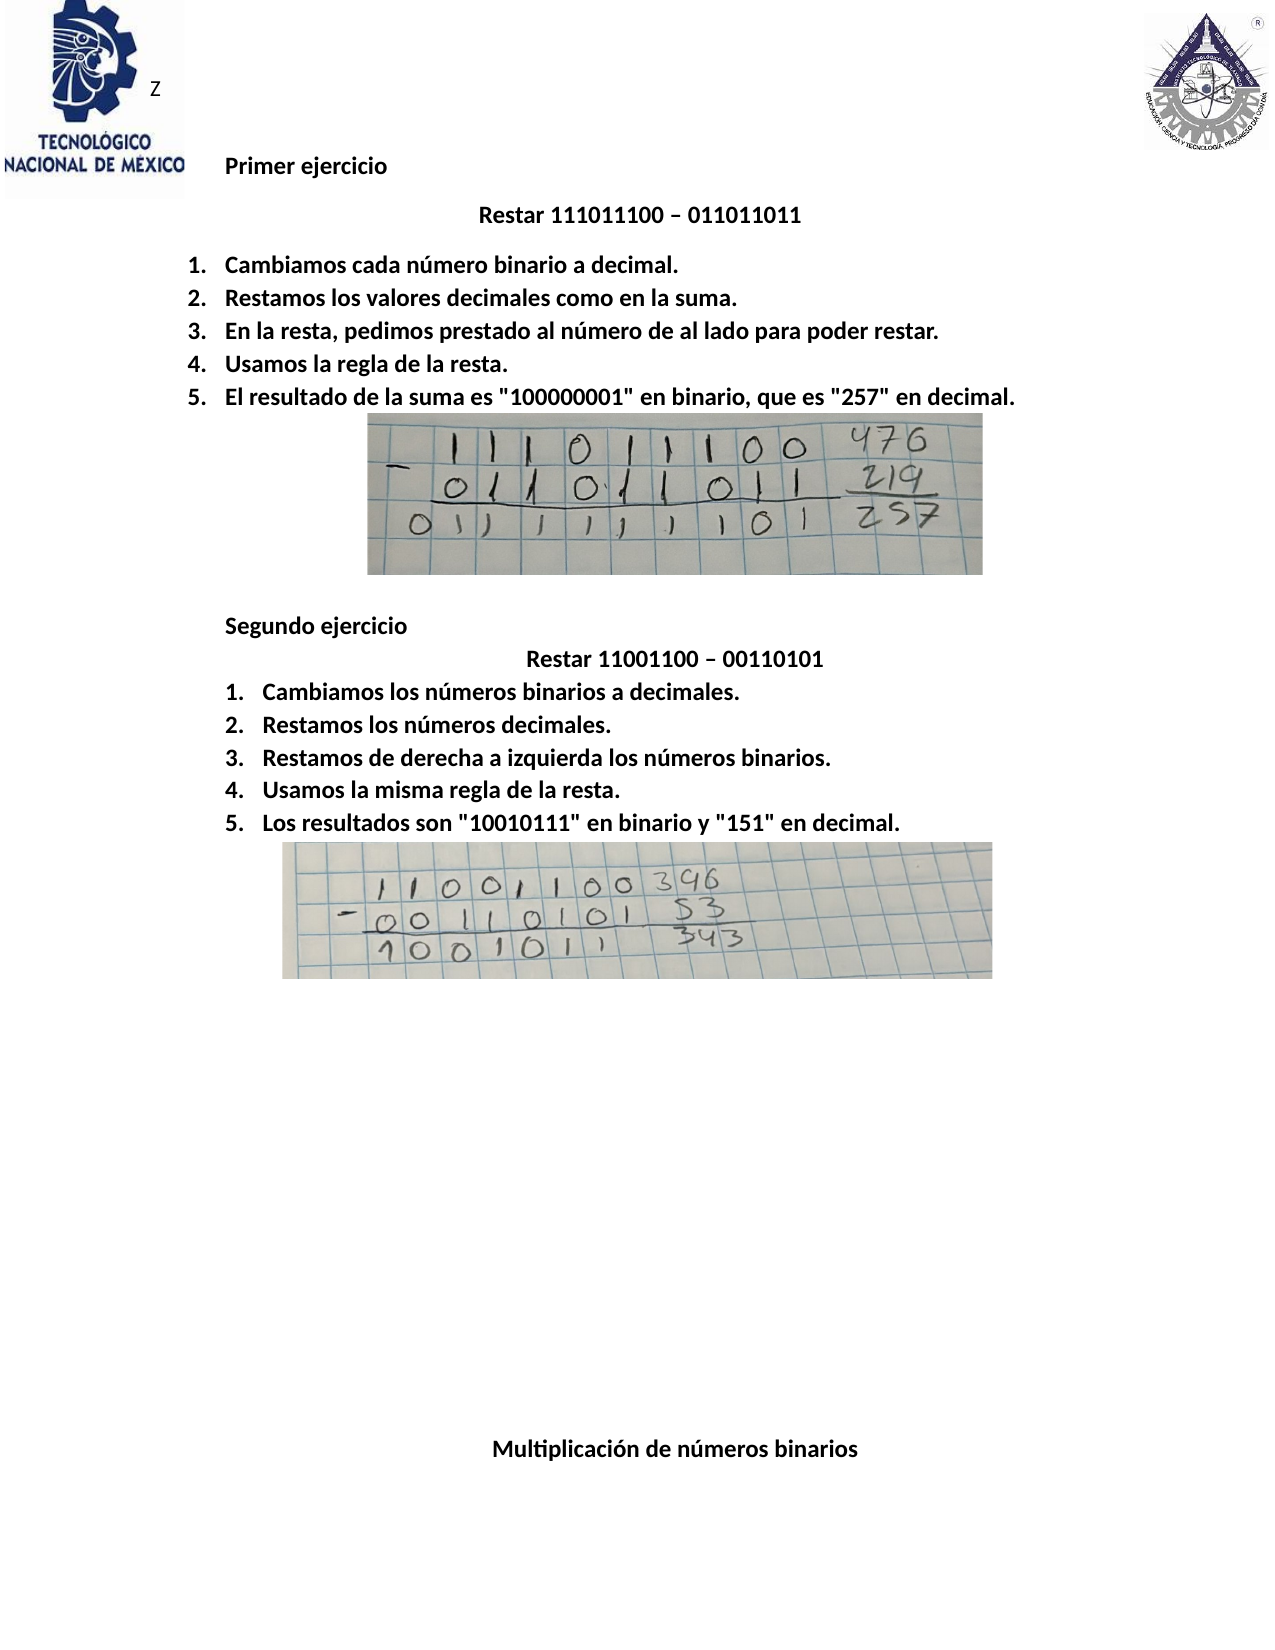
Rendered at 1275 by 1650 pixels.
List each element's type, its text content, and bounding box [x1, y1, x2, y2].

list En la resta, pedimos prestado al número de al lado para poder restar. [187, 315, 1125, 346]
list Restamos los números decimales. [225, 709, 1125, 739]
picture [282, 842, 993, 979]
list Cambiamos los números binarios a decimales. [225, 676, 1125, 706]
list Primer ejercicio [225, 150, 1125, 181]
list Usamos la misma regla de la resta. [225, 775, 1125, 805]
list El resultado de la suma es "100000001" en binario, que es "257" en decimal. [187, 381, 1125, 411]
list Cambiamos cada número binario a decimal. [187, 249, 1125, 280]
list Multiplicación de números binarios [225, 1433, 1125, 1463]
list Usamos la regla de la resta. [187, 348, 1125, 378]
list Restamos los valores decimales como en la suma. [187, 282, 1125, 313]
text Restar 111011100 – 011011011 [150, 199, 1125, 230]
picture [367, 413, 983, 575]
list Restamos de derecha a izquierda los números binarios. [225, 742, 1125, 772]
list Segundo ejercicio [225, 610, 1125, 641]
list Restar 11001100 – 00110101 [225, 643, 1125, 673]
list Los resultados son "10010111" en binario y "151" en decimal. [225, 808, 1125, 838]
picture [4, 0, 185, 199]
picture [1143, 13, 1269, 150]
